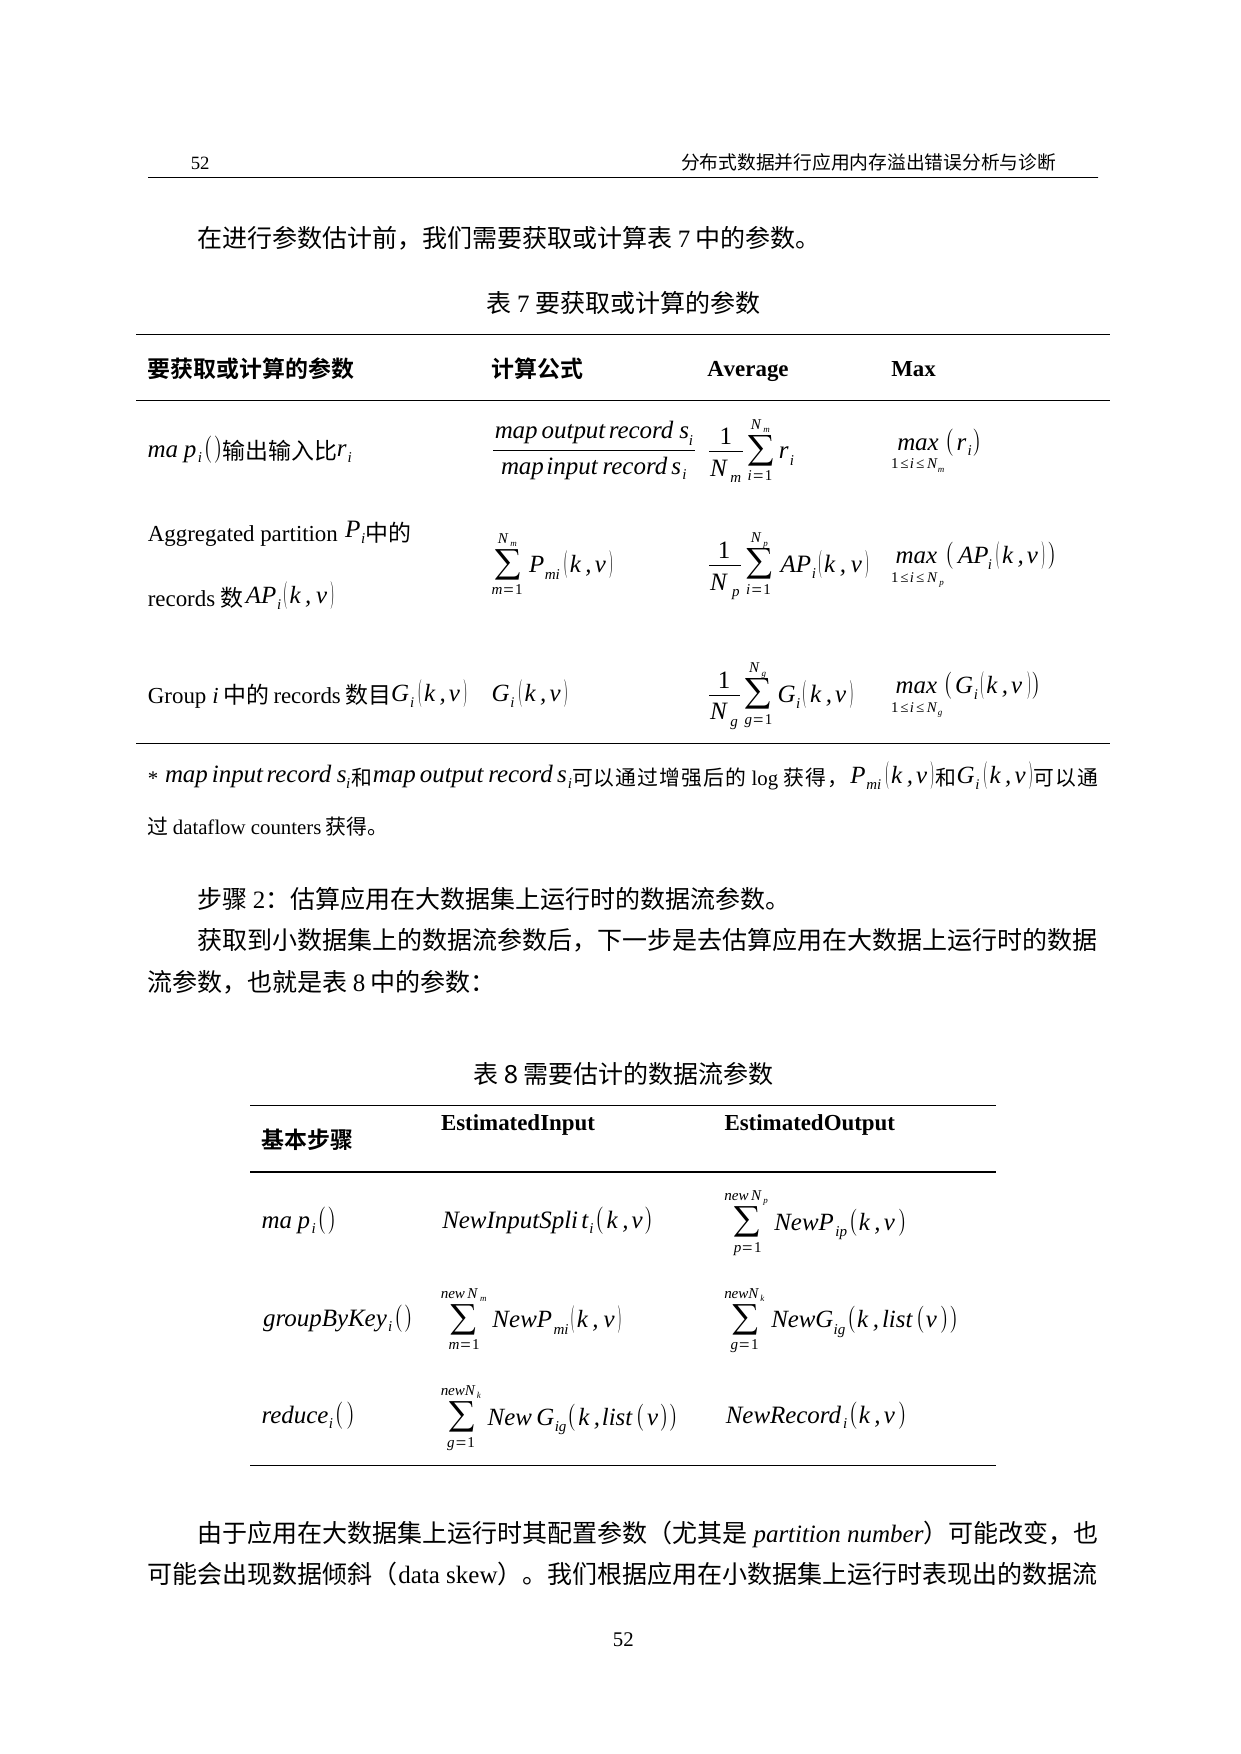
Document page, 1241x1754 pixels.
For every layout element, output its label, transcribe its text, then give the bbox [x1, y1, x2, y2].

table_cell [880, 499, 1110, 629]
table_cell [250, 1173, 429, 1270]
text 步骤2：估算应用在大数据集上运行时的数据流参数。 [148, 874, 1098, 915]
table_cell [696, 401, 880, 499]
table_cell [713, 1368, 996, 1465]
table_cell [430, 1368, 713, 1465]
table_cell 输出输入比 [136, 401, 480, 499]
table_cell [880, 629, 1110, 743]
table_cell Aggregated partition 中的records数 [136, 499, 480, 629]
table_header 基本步骤 [250, 1106, 429, 1171]
table_header Max [880, 335, 1110, 400]
table_cell [480, 499, 696, 629]
table_cell [430, 1270, 713, 1367]
table_cell [713, 1270, 996, 1367]
table_cell [250, 1368, 429, 1465]
table_cell [696, 629, 880, 743]
table_header 计算公式 [480, 335, 696, 400]
table_header 要获取或计算的参数 [136, 335, 480, 400]
table_cell [880, 401, 1110, 499]
table_cell Group i中的records数目 [136, 629, 480, 743]
table_cell [250, 1270, 429, 1367]
text * 和可以通过增强后的log获得，和可以通过dataflow counters获得。 [148, 744, 1098, 841]
text 获取到小数据集上的数据流参数后，下一步是去估算应用在大数据上运行时的数据流参数，也就是表8中的参数： [148, 915, 1098, 999]
table_cell [480, 629, 696, 743]
text 表 7 要获取或计算的参数 [148, 269, 1098, 334]
table_cell [713, 1173, 996, 1270]
table_header Average [696, 335, 880, 400]
text 在进行参数估计前，我们需要获取或计算表7中的参数。 [148, 204, 1098, 269]
table_cell [696, 499, 880, 629]
text 表 8 需要估计的数据流参数 [148, 1040, 1098, 1105]
table_cell [430, 1173, 713, 1270]
table_cell [480, 401, 696, 499]
table_header EstimatedOutput [713, 1106, 996, 1171]
table_header EstimatedInput [430, 1106, 713, 1171]
